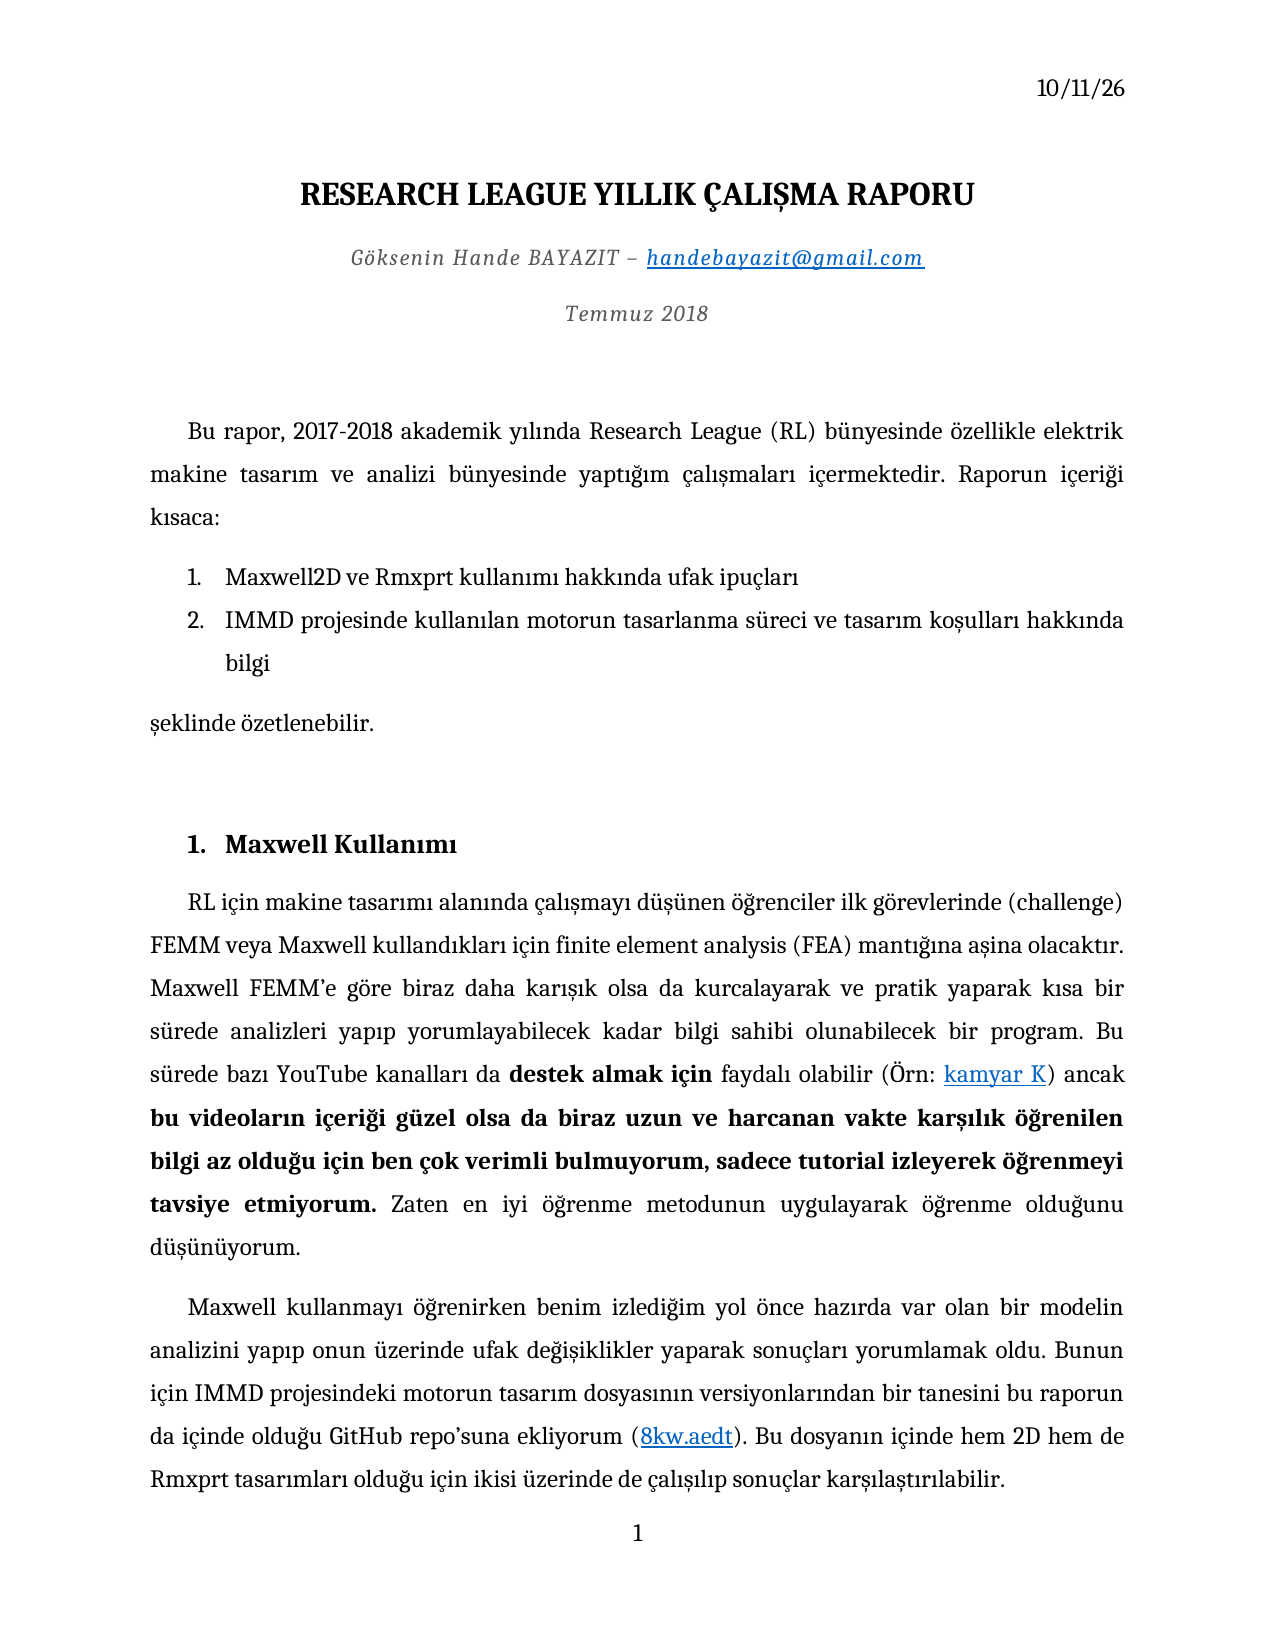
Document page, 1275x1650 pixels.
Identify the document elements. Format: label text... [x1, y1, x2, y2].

subtitle Temmuz 2018 [150, 301, 1125, 327]
list IMMD projesinde kullanılan motorun tasarlanma süreci ve tasarım koşulları hakkında bilgi [187, 606, 1125, 678]
list Maxwell2D ve Rmxprt kullanımı hakkında ufak ipuçları [187, 563, 1125, 592]
subtitle Göksenin Hande BAYAZIT – handebayazit@gmail.com [150, 245, 1125, 271]
text RL için makine tasarımı alanında çalışmayı düşünen öğrenciler ilk görevlerinde (challenge) FEMM veya Maxwell kullandıkları için finite element analysis (FEA) mantığına aşina olacaktır. Maxwell FEMM’e göre biraz daha karışık olsa da kurcalayarak ve pratik yaparak kısa bir sürede analizleri yapıp yorumlayabilecek kadar bilgi sahibi olunabilecek bir program. Bu sürede bazı YouTube kanalları da destek almak için faydalı olabilir (Örn: kamyar K) ancak bu videoların içeriği güzel olsa da biraz uzun ve harcanan vakte karşılık öğrenilen bilgi az olduğu için ben çok verimli bulmuyorum, sadece tutorial izleyerek öğrenmeyi tavsiye etmiyorum. Zaten en iyi öğrenme metodunun uygulayarak öğrenme olduğunu düşünüyorum. [150, 888, 1125, 1262]
subtitle RESEARCH LEAGUE YILLIK ÇALIŞMA RAPORU [150, 175, 1125, 213]
text Bu rapor, 2017-2018 akademik yılında Research League (RL) bünyesinde özellikle elektrik makine tasarım ve analizi bünyesinde yaptığım çalışmaları içermektedir. Raporun içeriği kısaca: [150, 417, 1125, 532]
subtitle Maxwell Kullanımı [187, 829, 1125, 860]
text şeklinde özetlenebilir. [150, 709, 1125, 738]
